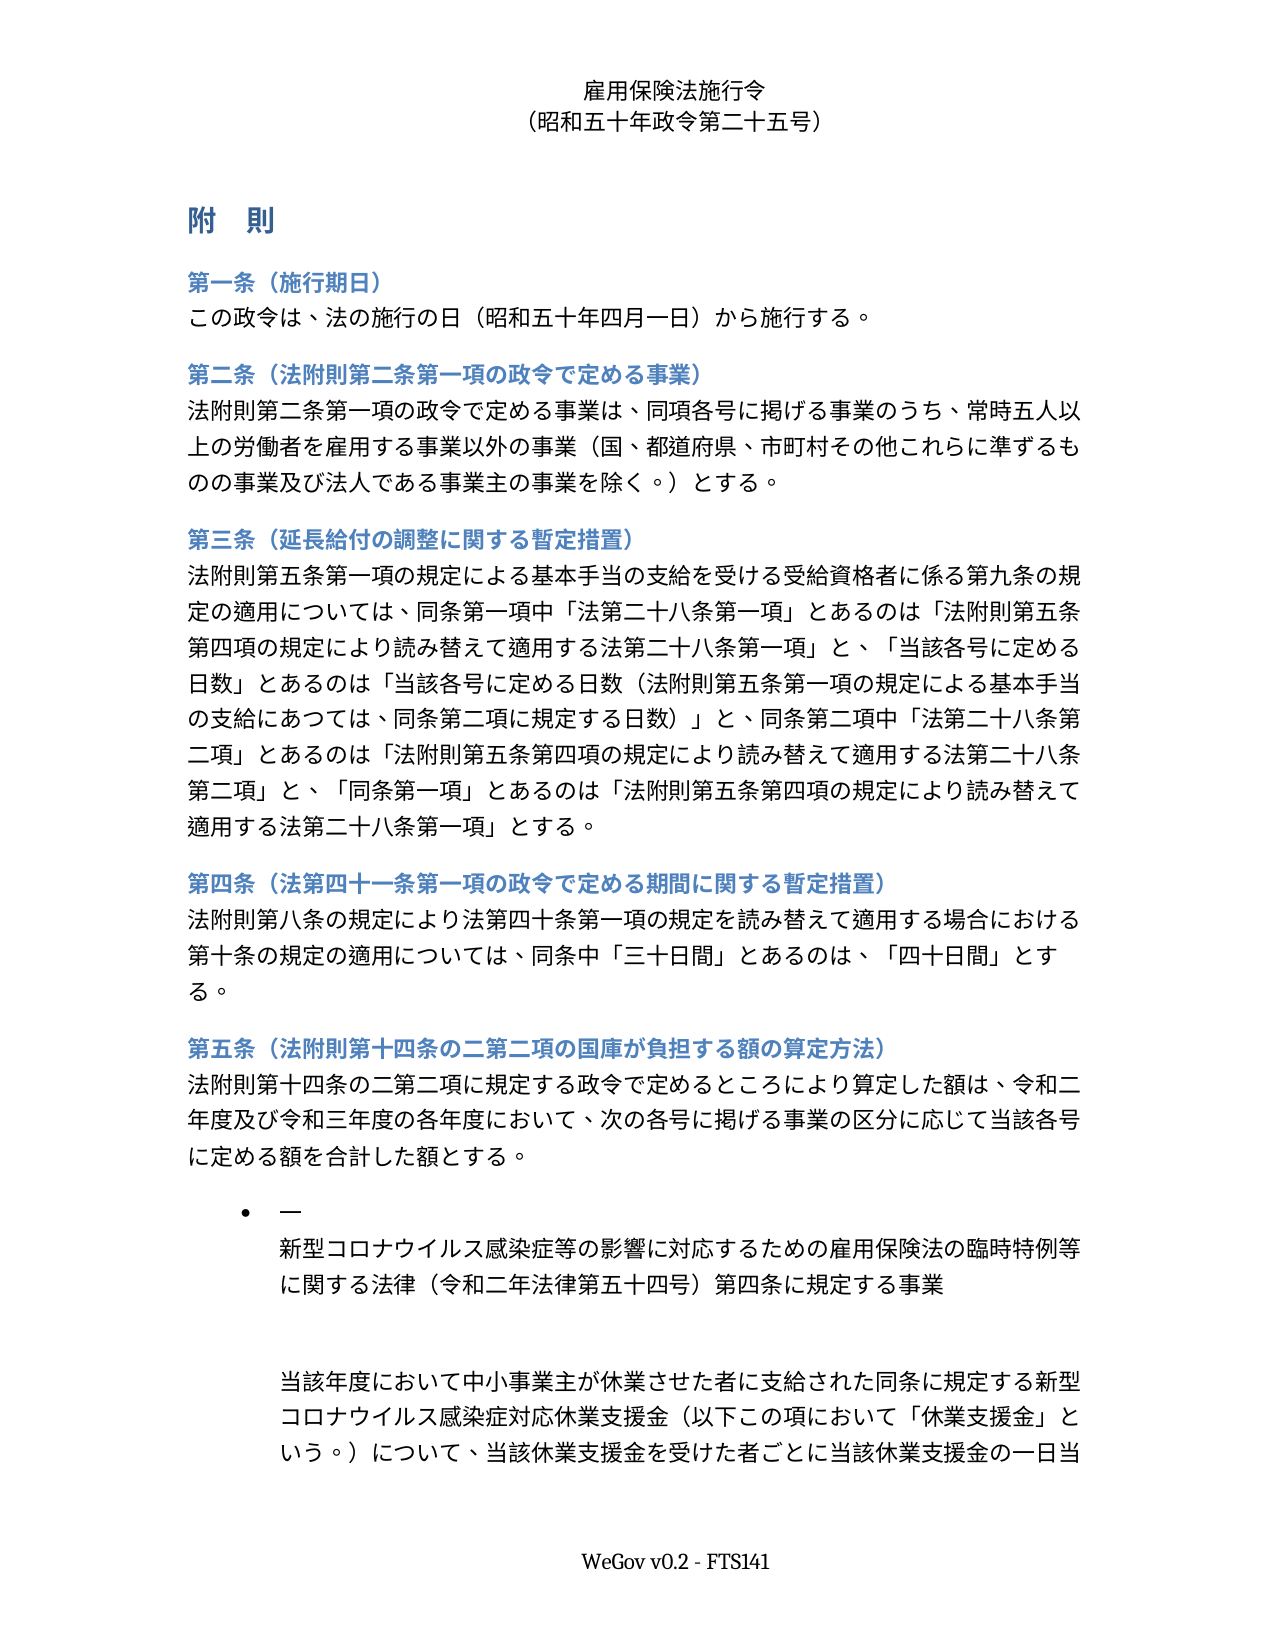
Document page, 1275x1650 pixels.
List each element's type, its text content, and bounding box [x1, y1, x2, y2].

subtitle 第四条（法第四十一条第一項の政令で定める期間に関する暫定措置） [187, 868, 1087, 899]
subtitle 第三条（延長給付の調整に関する暫定措置） [187, 524, 1087, 555]
text 法附則第十四条の二第二項に規定する政令で定めるところにより算定した額は、令和二年度及び令和三年度の各年度において、次の各号に掲げる事業の区分に応じて当該各号に定める額を合計した額とする。 [187, 1068, 1087, 1172]
text 法附則第五条第一項の規定による基本手当の支給を受ける受給資格者に係る第九条の規定の適用については、同条第一項中「法第二十八条第一項」とあるのは「法附則第五条第四項の規定により読み替えて適用する法第二十八条第一項」と、「当該各号に定める日数」とあるのは「当該各号に定める日数（法附則第五条第一項の規定による基本手当の支給にあつては、同条第二項に規定する日数）」と、同条第二項中「法第二十八条第二項」とあるのは「法附則第五条第四項の規定により読み替えて適用する法第二十八条第二項」と、「同条第一項」とあるのは「法附則第五条第四項の規定により読み替えて適用する法第二十八条第一項」とする。 [187, 560, 1087, 842]
subtitle 第五条（法附則第十四条の二第二項の国庫が負担する額の算定方法） [187, 1033, 1087, 1064]
subtitle 第二条（法附則第二条第一項の政令で定める事業） [187, 359, 1087, 390]
text 法附則第八条の規定により法第四十条第一項の規定を読み替えて適用する場合における第十条の規定の適用については、同条中「三十日間」とあるのは、「四十日間」とする。 [187, 904, 1087, 1007]
text 法附則第二条第一項の政令で定める事業は、同項各号に掲げる事業のうち、常時五人以上の労働者を雇用する事業以外の事業（国、都道府県、市町村その他これらに準ずるものの事業及び法人である事業主の事業を除く。）とする。 [187, 395, 1087, 498]
text この政令は、法の施行の日（昭和五十年四月一日）から施行する。 [187, 302, 1087, 334]
subtitle 第一条（施行期日） [187, 266, 1087, 298]
subtitle 附 則 [187, 200, 1087, 240]
